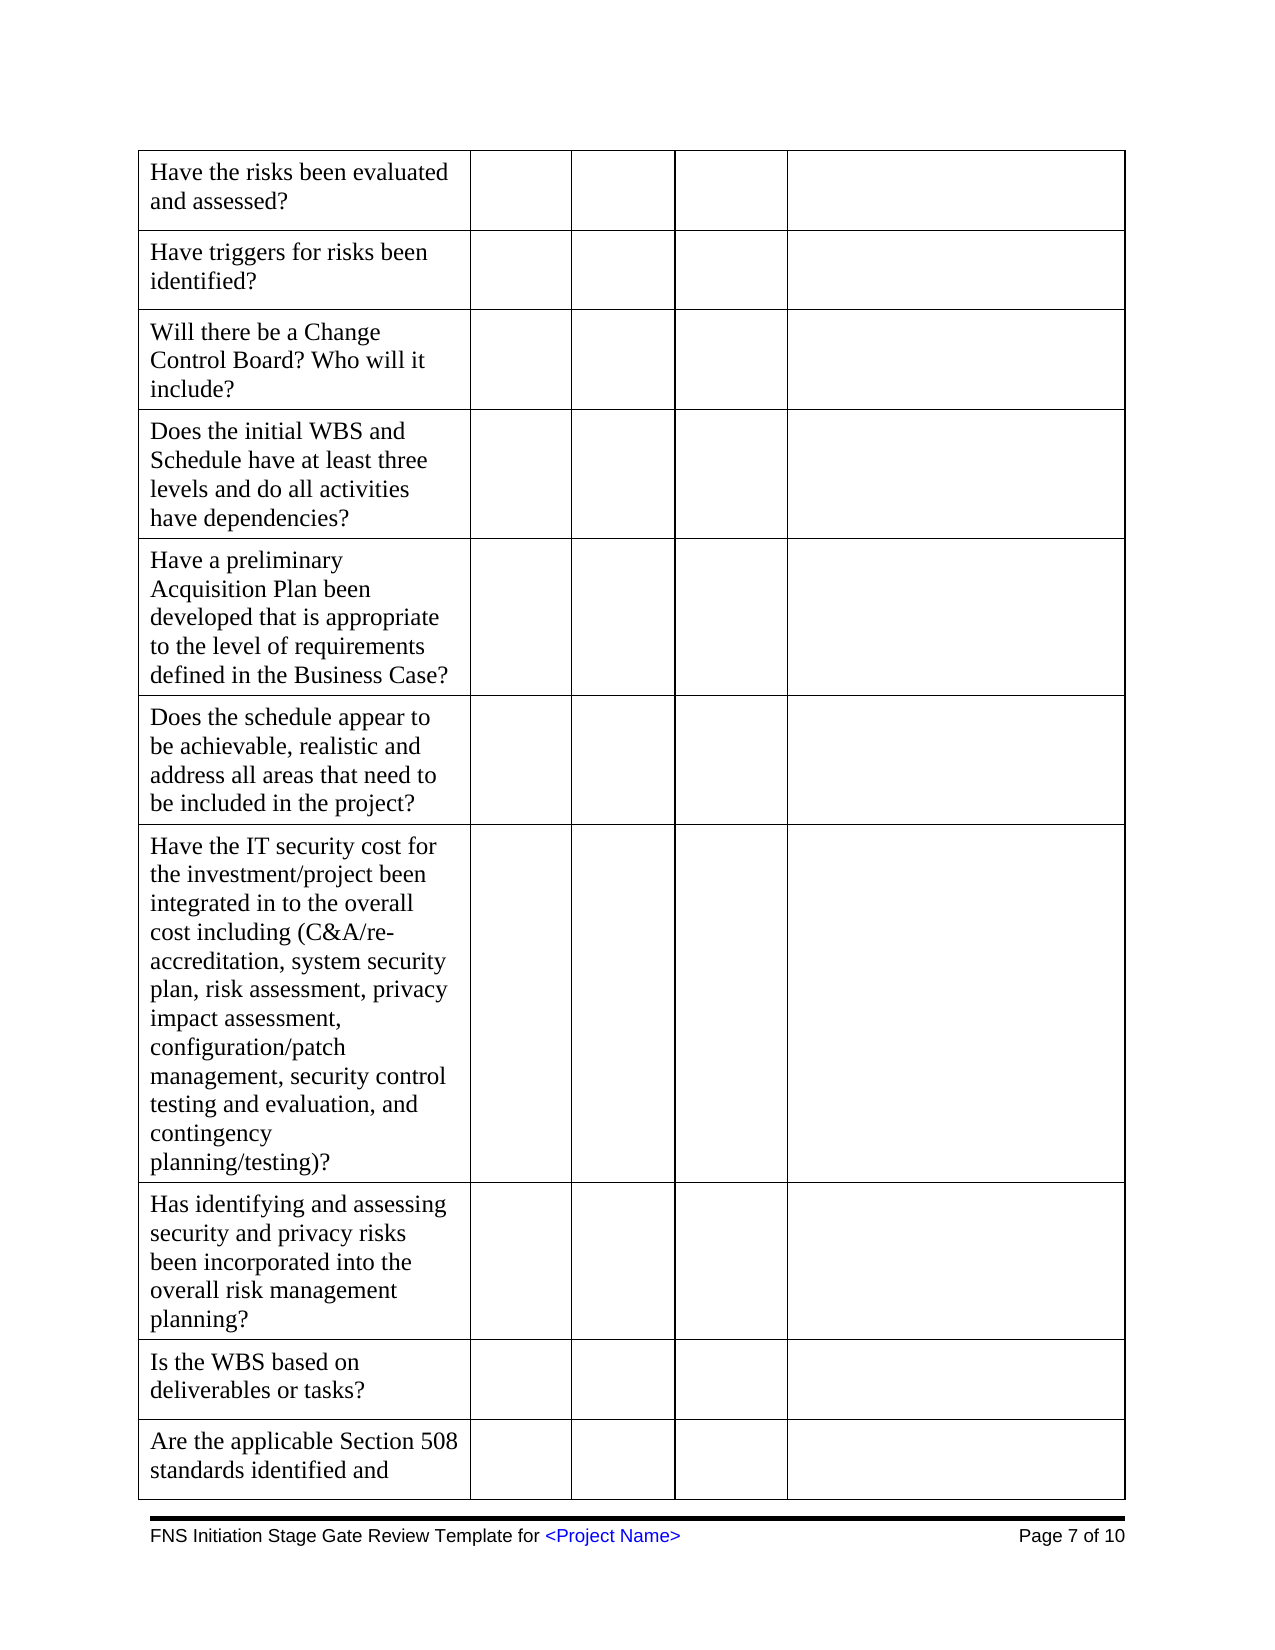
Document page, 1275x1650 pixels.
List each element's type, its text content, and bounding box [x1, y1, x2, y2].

table_cell [676, 825, 787, 1182]
table_cell [788, 696, 1124, 823]
table_cell [788, 1420, 1124, 1499]
table_cell [676, 151, 787, 230]
table_cell [788, 231, 1124, 309]
table_cell [676, 410, 787, 538]
table_cell [572, 1420, 674, 1499]
table_cell [572, 1340, 674, 1419]
table_cell [471, 1183, 571, 1339]
table_cell [788, 410, 1124, 538]
table_cell [676, 1340, 787, 1419]
table_cell [471, 151, 571, 230]
table_cell Does the initial WBS and Schedule have at least three levels and do all activities have dependencies? [139, 410, 470, 538]
table_cell [471, 539, 571, 695]
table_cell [139, 1420, 470, 1499]
table_cell [572, 410, 674, 538]
table_cell [572, 539, 674, 695]
table_cell [572, 1183, 674, 1339]
table_cell [676, 231, 787, 309]
table_cell Is the WBS based on deliverables or tasks? [139, 1340, 470, 1419]
table_cell Have a preliminary Acquisition Plan been developed that is appropriate to the level of requirements defined in the Business Case? [139, 539, 470, 695]
table_cell [471, 231, 571, 309]
table_cell Have triggers for risks been identified? [139, 231, 470, 309]
table_cell [788, 1340, 1124, 1419]
table_cell [788, 1183, 1124, 1339]
table_cell Does the schedule appear to be achievable, realistic and address all areas that need to be included in the project? [139, 696, 470, 823]
table_cell [471, 1340, 571, 1419]
table_cell [676, 539, 787, 695]
table_cell [676, 1183, 787, 1339]
table_cell [572, 696, 674, 823]
table_cell [471, 696, 571, 823]
table_cell [788, 151, 1124, 230]
table_cell [788, 310, 1124, 409]
table_cell [471, 1420, 571, 1499]
table_cell [572, 825, 674, 1182]
table_cell [676, 696, 787, 823]
table_cell [471, 410, 571, 538]
table_cell Have the risks been evaluated and assessed? [139, 151, 470, 230]
table_cell [471, 825, 571, 1182]
table_cell [676, 1420, 787, 1499]
table_cell Will there be a Change Control Board? Who will it include? [139, 310, 470, 409]
table_cell Have the IT security cost for the investment/project been integrated in to the overall cost including (C&A/re-accreditation, system security plan, risk assessment, privacy impact assessment, configuration/patch management, security control testing and evaluation, and contingency planning/testing)? [139, 825, 470, 1182]
table_cell [788, 539, 1124, 695]
table_cell Has identifying and assessing security and privacy risks been incorporated into the overall risk management planning? [139, 1183, 470, 1339]
table_cell [471, 310, 571, 409]
table_cell [788, 825, 1124, 1182]
table_cell [676, 310, 787, 409]
table_cell [572, 310, 674, 409]
table_cell [572, 151, 674, 230]
table_cell [572, 231, 674, 309]
